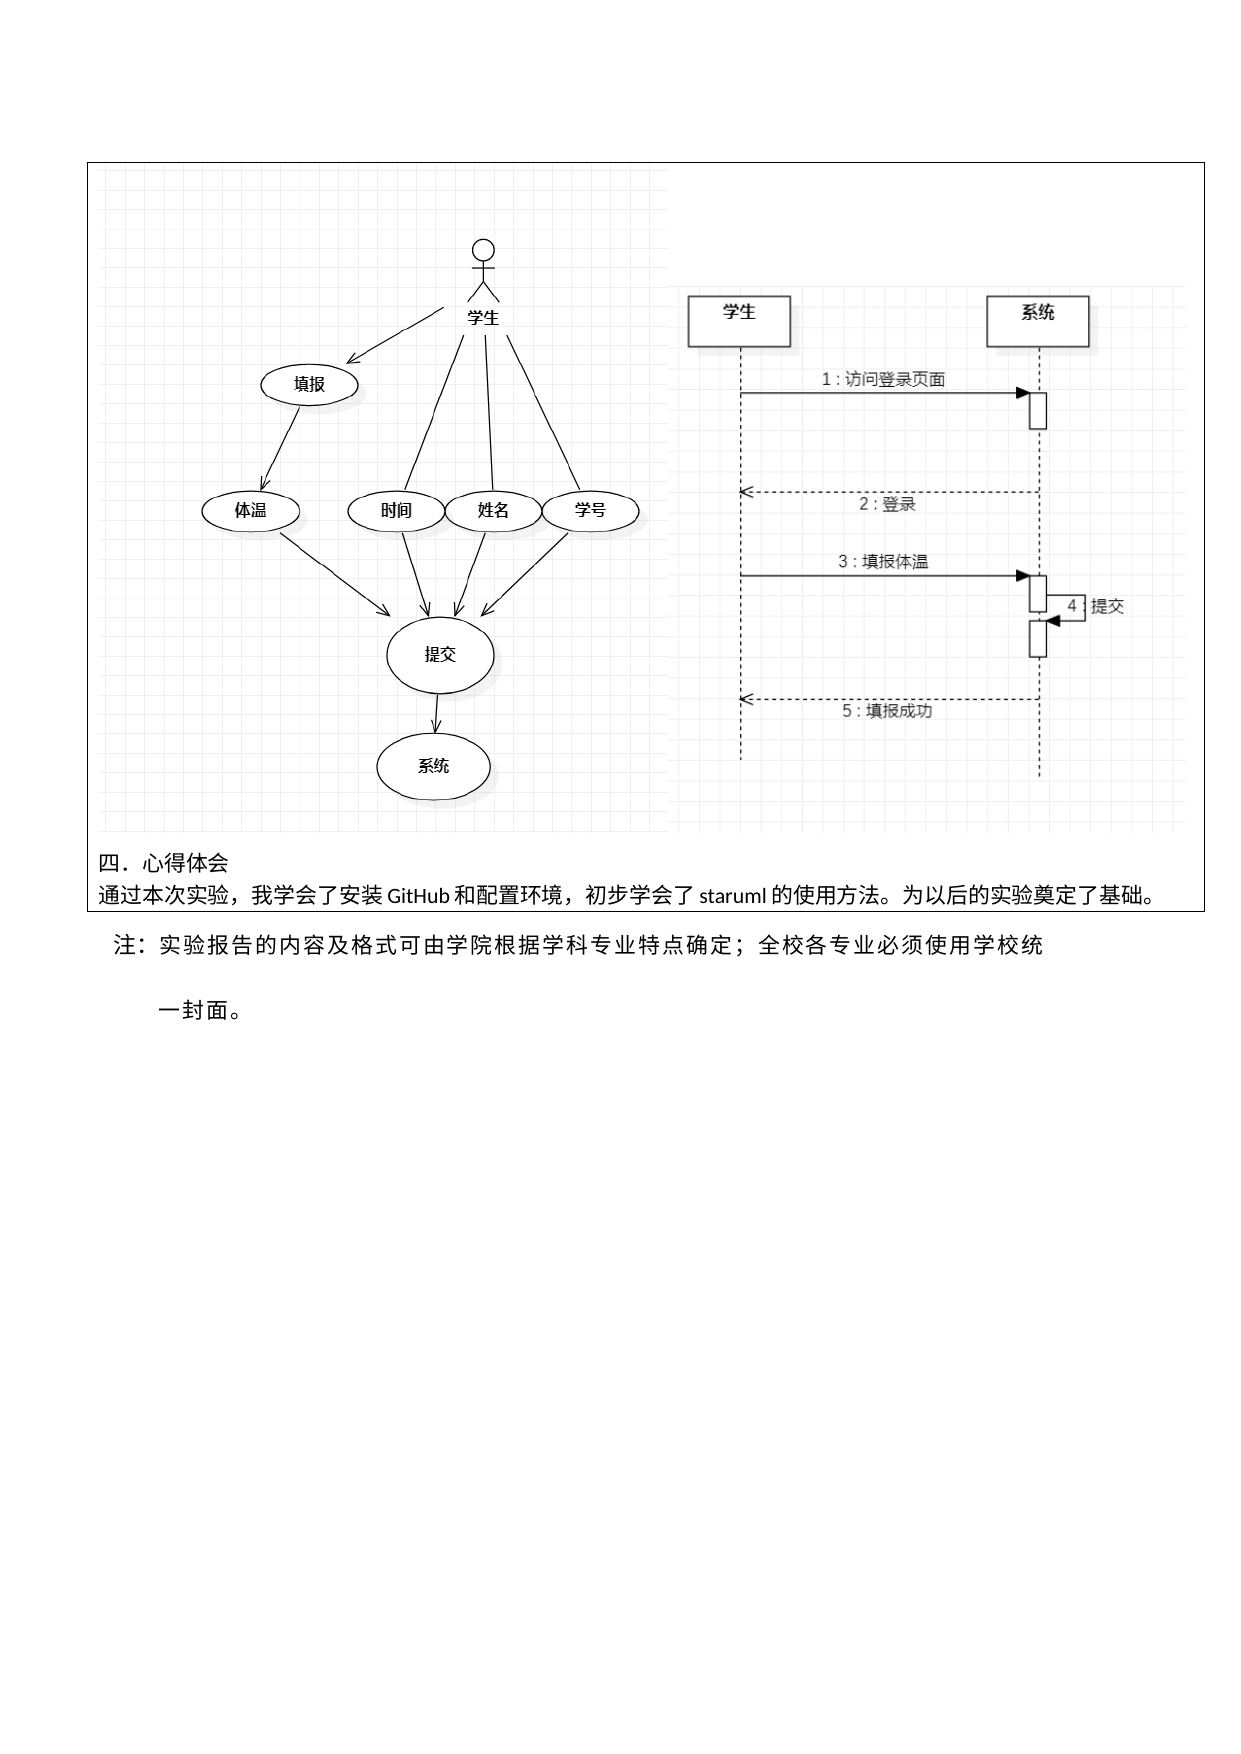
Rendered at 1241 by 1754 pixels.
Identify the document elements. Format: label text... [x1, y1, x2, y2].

text 注：实验报告的内容及格式可由学院根据学科专业特点确定；全校各专业必须使用学校统一封面。 [114, 912, 1053, 1025]
table_cell 三 右键点击查看是否安装 配置环境 输入git查看是否安装成功 配置账户和邮箱 5将key配置到仓库 6设计uml对象图和时序图 心得体会 通过本次实验，我学会了安装GitHub和配置环境，初步学会了staruml的使用方法。为以后的实验奠定了基础。 [88, 163, 1204, 911]
picture [98, 163, 1186, 833]
